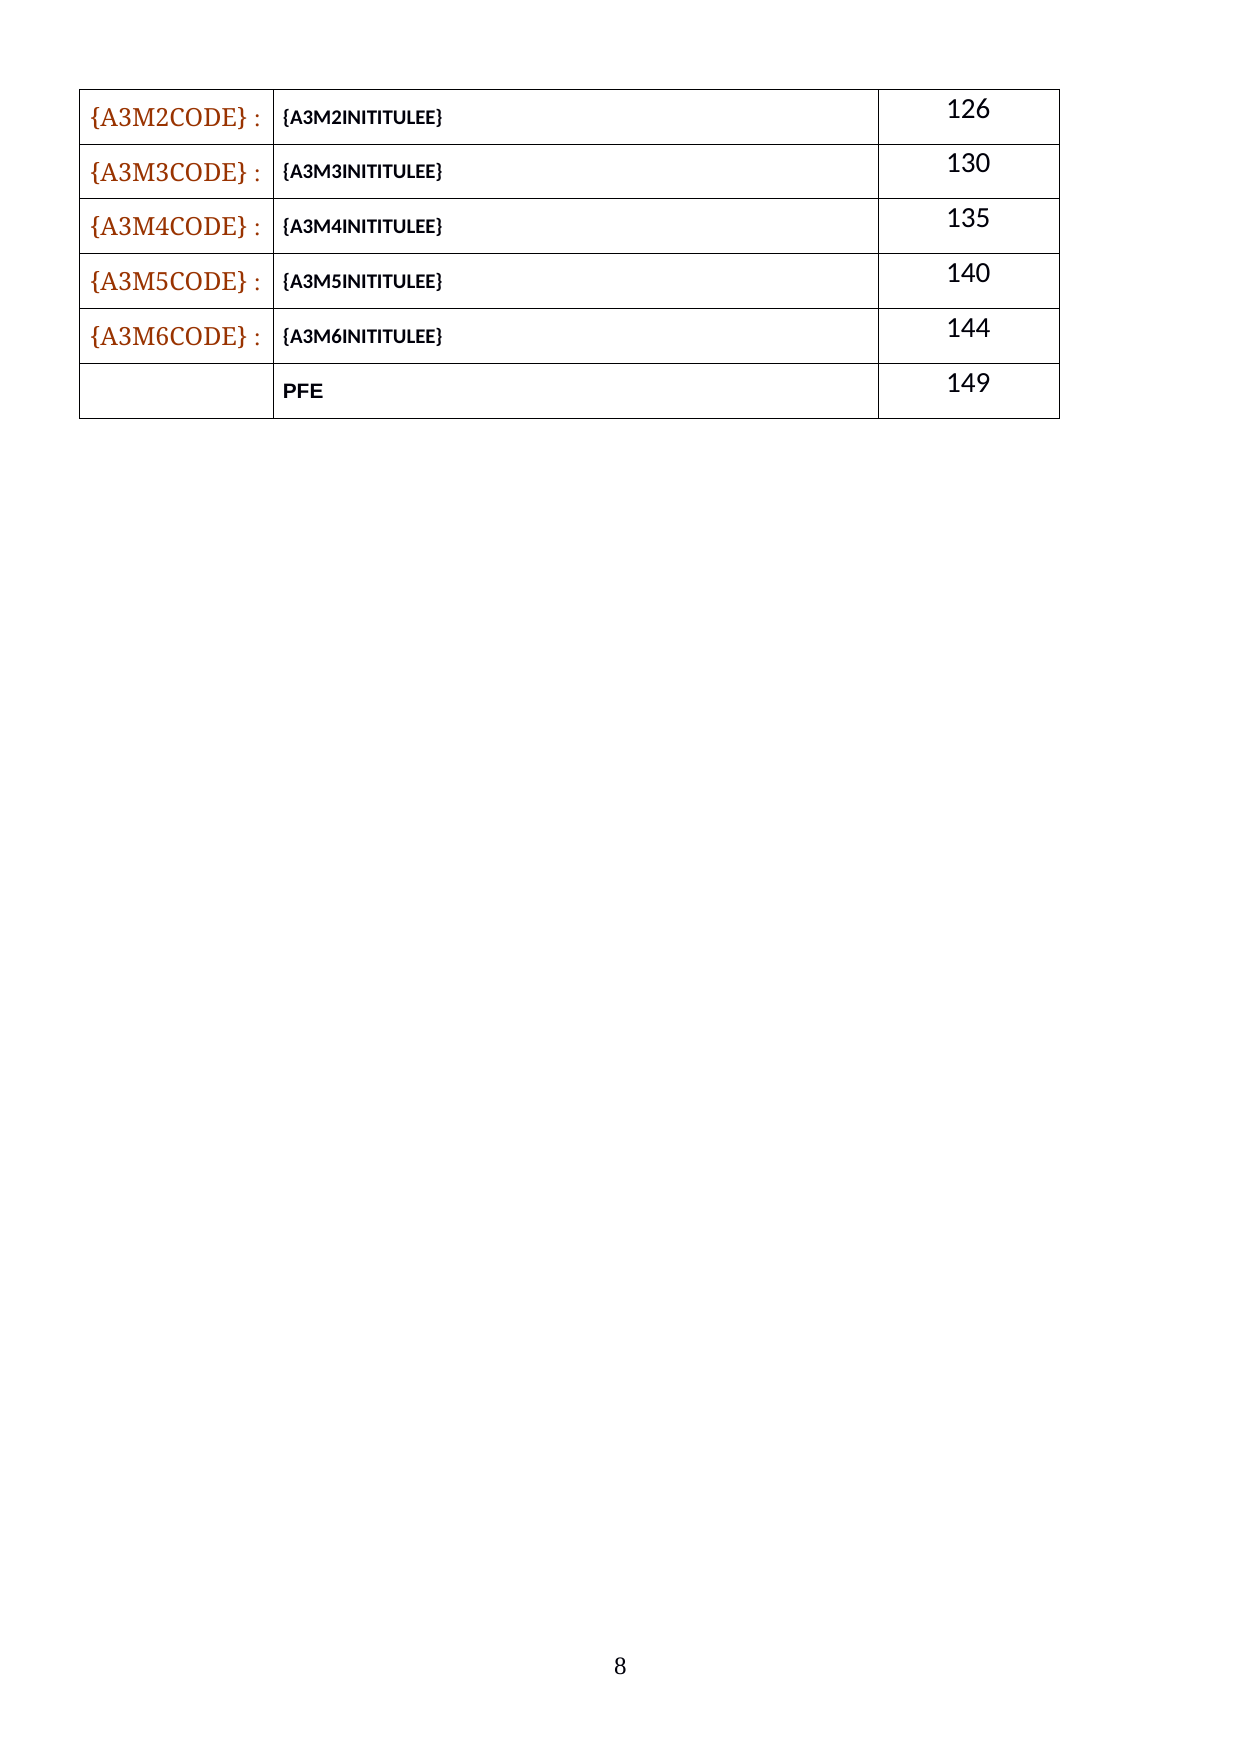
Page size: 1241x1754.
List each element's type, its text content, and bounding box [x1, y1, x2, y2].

table_cell {A3M2INITITULEE} [274, 90, 878, 143]
table_cell 144 [879, 309, 1059, 363]
table_cell {A3M4CODE} : [80, 199, 273, 253]
table_cell [80, 364, 273, 417]
table_cell {A3M3INITITULEE} [274, 145, 878, 198]
table_cell {A3M6INITITULEE} [274, 309, 878, 363]
table_cell {A3M5CODE} : [80, 254, 273, 308]
table_cell 140 [879, 254, 1059, 308]
table_cell {A3M5INITITULEE} [274, 254, 878, 308]
table_cell 135 [879, 199, 1059, 253]
table_cell 149 [879, 364, 1059, 417]
table_cell {A3M4INITITULEE} [274, 199, 878, 253]
table_cell 130 [879, 145, 1059, 198]
table_cell {A3M6CODE} : [80, 309, 273, 363]
table_cell 126 [879, 90, 1059, 143]
table_cell PFE [274, 364, 878, 417]
table_cell {A3M2CODE} : [80, 90, 273, 143]
table_cell {A3M3CODE} : [80, 145, 273, 198]
